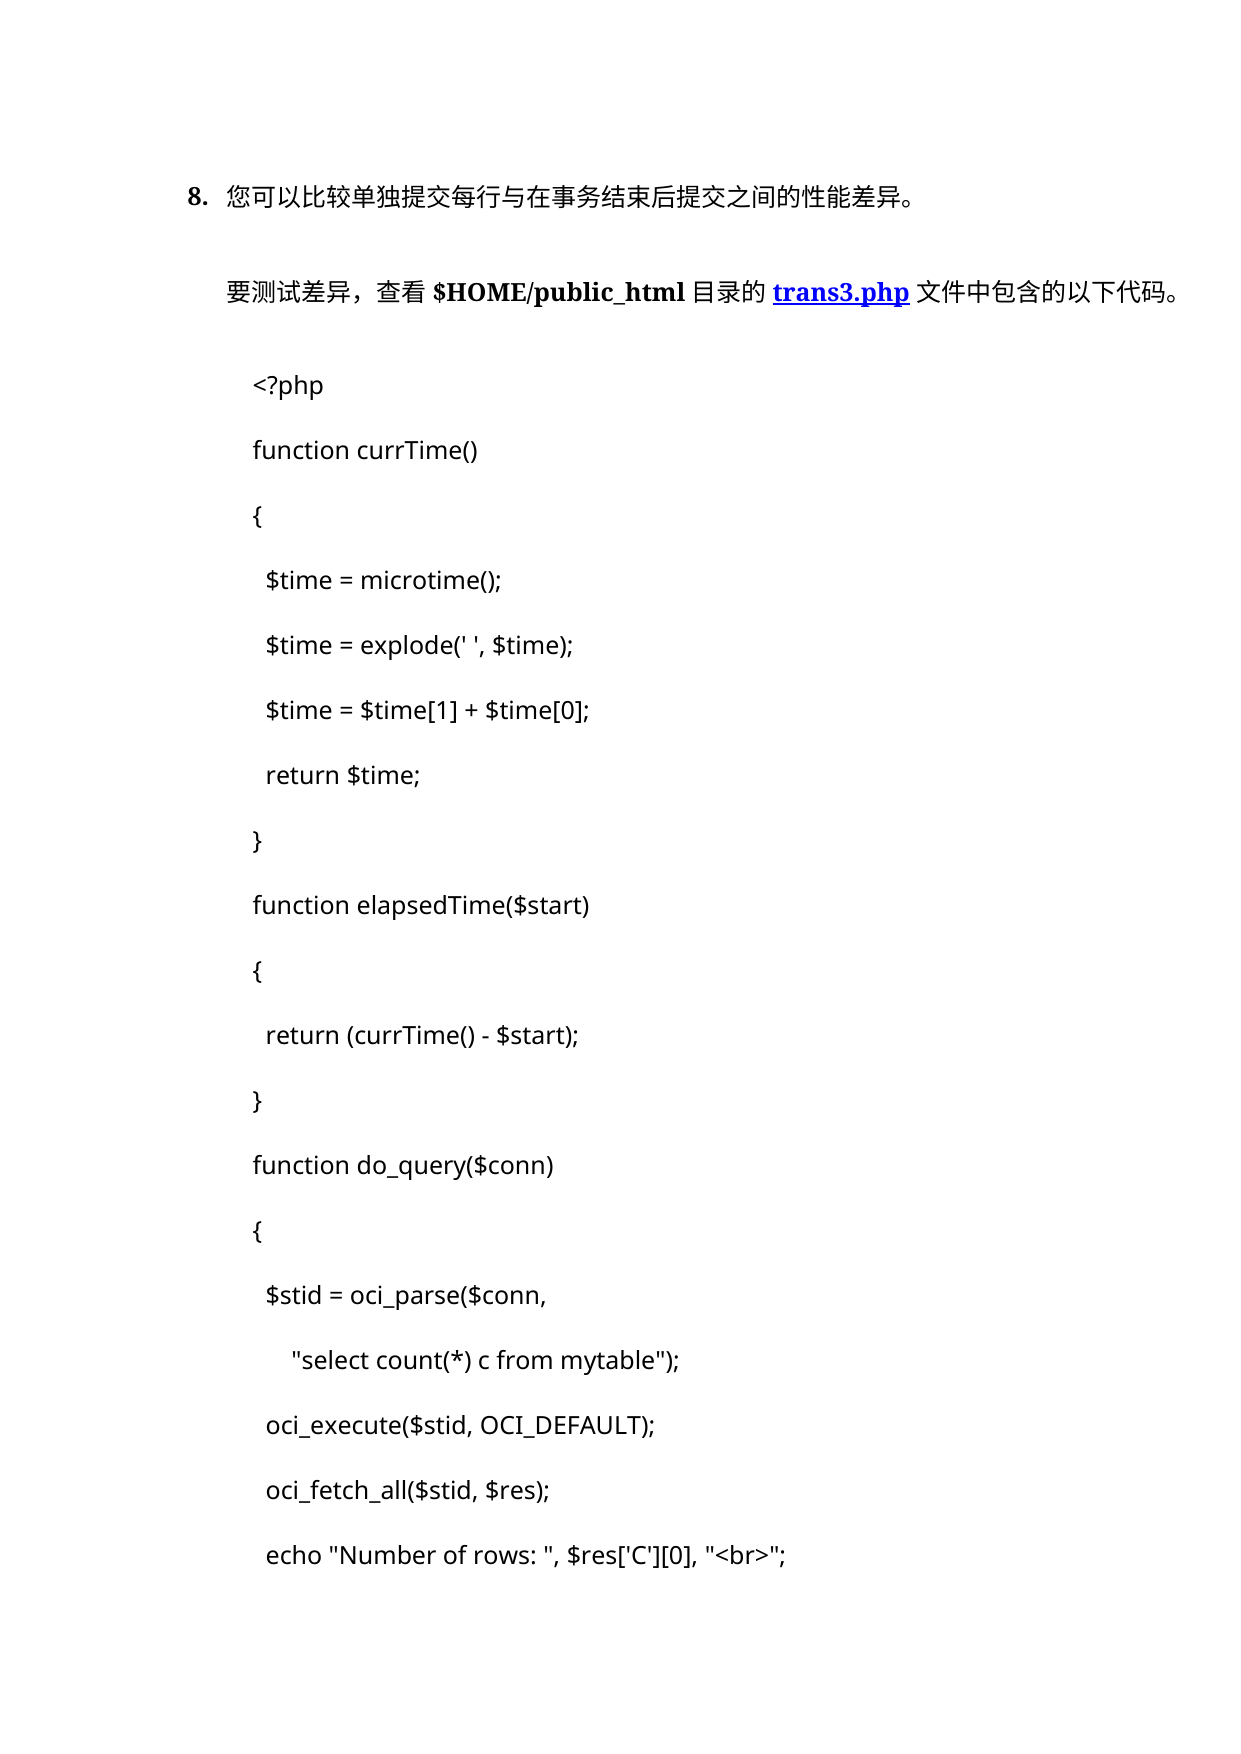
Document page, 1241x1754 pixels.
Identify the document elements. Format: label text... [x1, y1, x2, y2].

table_cell 8. [186, 162, 225, 1588]
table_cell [225, 162, 1202, 1588]
